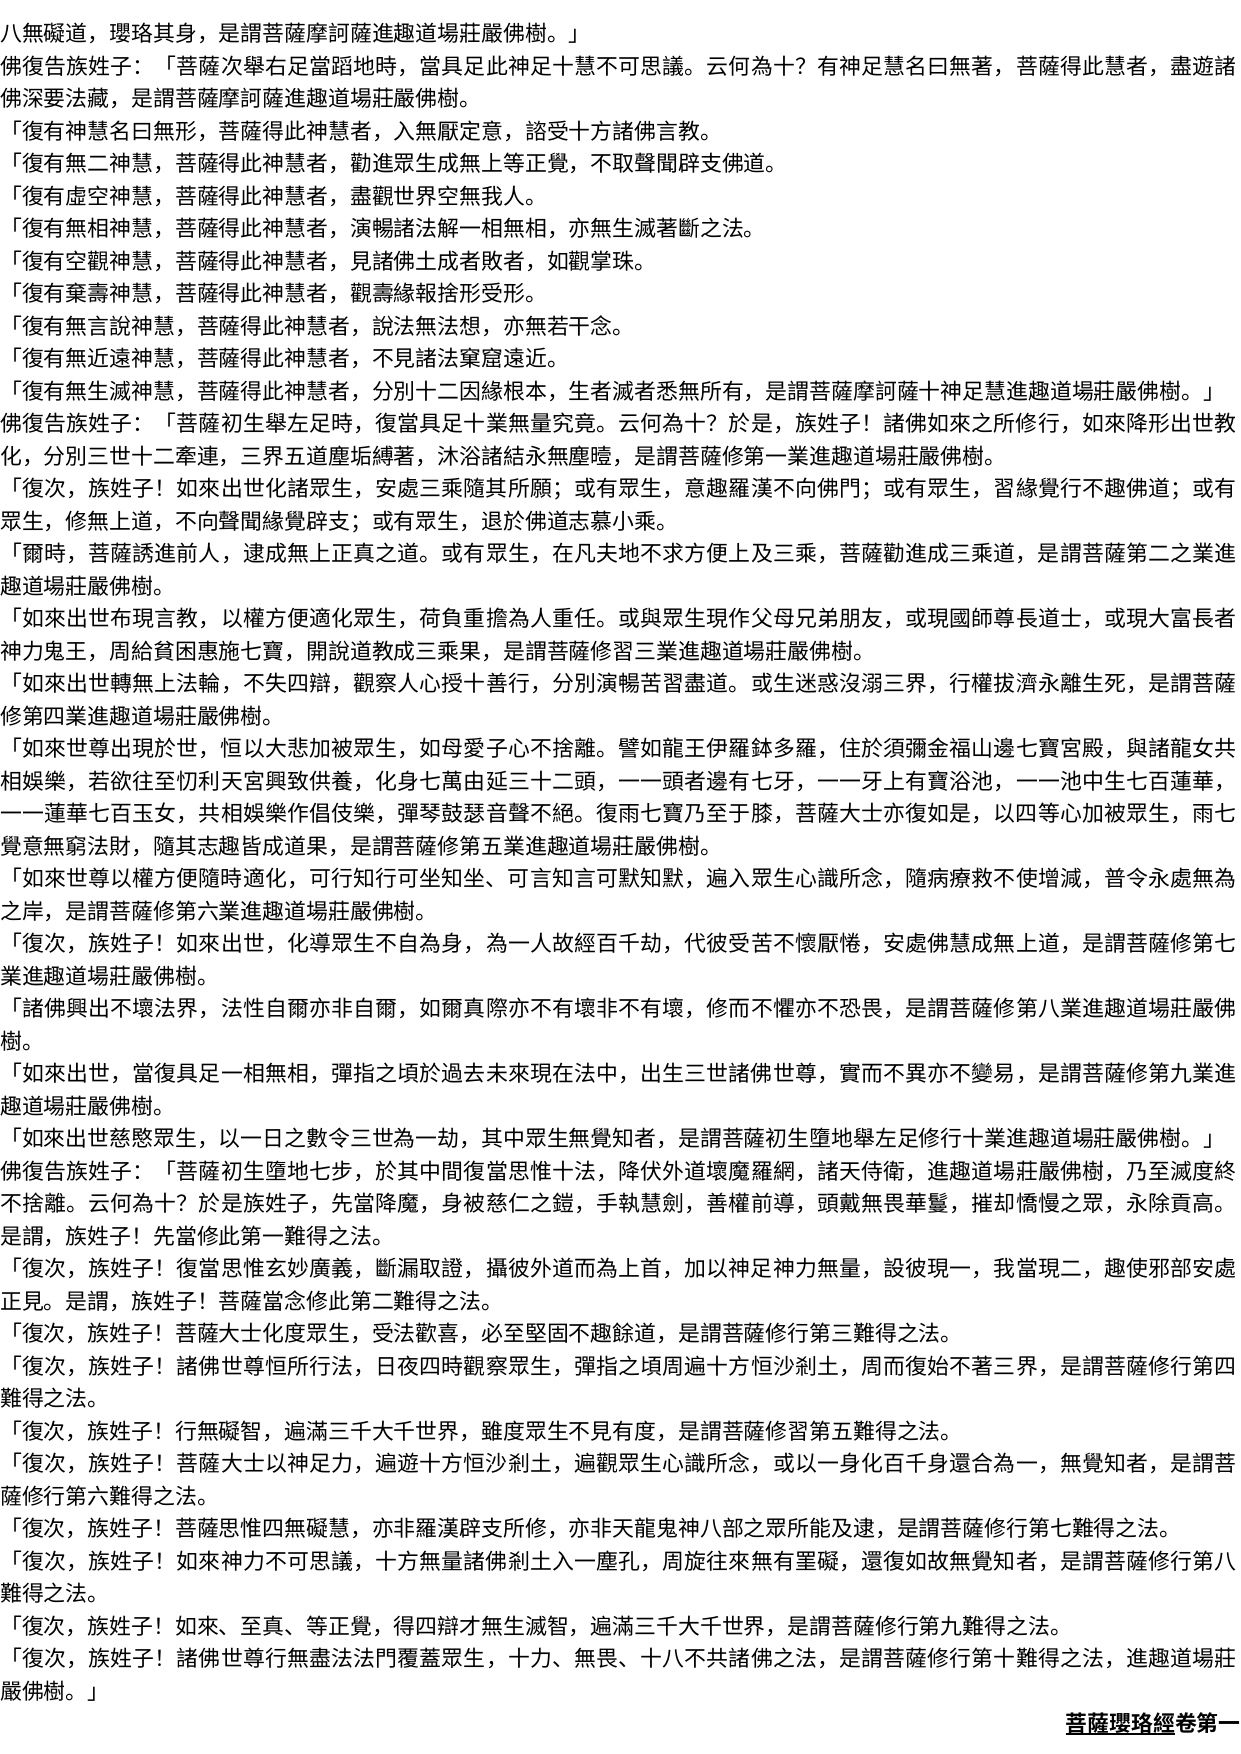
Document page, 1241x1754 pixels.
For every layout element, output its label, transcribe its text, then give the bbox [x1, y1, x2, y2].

text 「復有棄壽神慧，菩薩得此神慧者，觀壽緣報捨形受形。 [0, 276, 1240, 308]
text 「復次，族姓子！如來神力不可思議，十方無量諸佛剎土入一塵孔，周旋往來無有罣礙，還復如故無覺知者，是謂菩薩修行第八難得之法。 [0, 1543, 1240, 1608]
text 「復次，族姓子！諸佛世尊行無盡法法門覆蓋眾生，十力、無畏、十八不共諸佛之法，是謂菩薩修行第十難得之法，進趣道場莊嚴佛樹。」 [0, 1641, 1240, 1706]
text 「復次，族姓子！如來、至真、等正覺，得四辯才無生滅智，遍滿三千大千世界，是謂菩薩修行第九難得之法。 [0, 1608, 1240, 1641]
text 「復有無近遠神慧，菩薩得此神慧者，不見諸法窠窟遠近。 [0, 341, 1240, 373]
text 「如來出世，當復具足一相無相，彈指之頃於過去未來現在法中，出生三世諸佛世尊，實而不異亦不變易，是謂菩薩修第九業進趣道場莊嚴佛樹。 [0, 1056, 1240, 1121]
text 「如來世尊出現於世，恒以大悲加被眾生，如母愛子心不捨離。譬如龍王伊羅鉢多羅，住於須彌金福山邊七寶宮殿，與諸龍女共相娛樂，若欲往至忉利天宮興致供養，化身七萬由延三十二頭，一一頭者邊有七牙，一一牙上有寶浴池，一一池中生七百蓮華，一一蓮華七百玉女，共相娛樂作倡伎樂，彈琴鼓瑟音聲不絕。復雨七寶乃至于膝，菩薩大士亦復如是，以四等心加被眾生，雨七覺意無窮法財，隨其志趣皆成道果，是謂菩薩修第五業進趣道場莊嚴佛樹。 [0, 731, 1240, 861]
text 「如來出世布現言教，以權方便適化眾生，荷負重擔為人重任。或與眾生現作父母兄弟朋友，或現國師尊長道士，或現大富長者、神力鬼王，周給貧困惠施七寶，開說道教成三乘果，是謂菩薩修習三業進趣道場莊嚴佛樹。 [0, 601, 1240, 666]
text 「諸佛興出不壞法界，法性自爾亦非自爾，如爾真際亦不有壞非不有壞，修而不懼亦不恐畏，是謂菩薩修第八業進趣道場莊嚴佛樹。 [0, 991, 1240, 1056]
text 「如來出世慈愍眾生，以一日之數令三世為一劫，其中眾生無覺知者，是謂菩薩初生墮地舉左足修行十業進趣道場莊嚴佛樹。」 [0, 1121, 1240, 1153]
text 「復有神慧名曰無形，菩薩得此神慧者，入無厭定意，諮受十方諸佛言教。 [0, 113, 1240, 146]
text 「復次，族姓子！諸佛世尊恒所行法，日夜四時觀察眾生，彈指之頃周遍十方恒沙剎土，周而復始不著三界，是謂菩薩修行第四難得之法。 [0, 1348, 1240, 1413]
text 「復有無生滅神慧，菩薩得此神慧者，分別十二因緣根本，生者滅者悉無所有，是謂菩薩摩訶薩十神足慧進趣道場莊嚴佛樹。」 [0, 373, 1240, 406]
text 菩薩瓔珞經卷第一 [0, 1706, 1240, 1738]
text 「復有無二神慧，菩薩得此神慧者，勸進眾生成無上等正覺，不取聲聞辟支佛道。 [0, 146, 1240, 178]
text 「復有無言說神慧，菩薩得此神慧者，說法無法想，亦無若干念。 [0, 308, 1240, 341]
text 「如來出世轉無上法輪，不失四辯，觀察人心授十善行，分別演暢苦習盡道。或生迷惑沒溺三界，行權拔濟永離生死，是謂菩薩修第四業進趣道場莊嚴佛樹。 [0, 666, 1240, 731]
text 「如來世尊以權方便隨時適化，可行知行可坐知坐、可言知言可默知默，遍入眾生心識所念，隨病療救不使增減，普令永處無為之岸，是謂菩薩修第六業進趣道場莊嚴佛樹。 [0, 861, 1240, 926]
text 「爾時，菩薩誘進前人，逮成無上正真之道。或有眾生，在凡夫地不求方便上及三乘，菩薩勸進成三乘道，是謂菩薩第二之業進趣道場莊嚴佛樹。 [0, 536, 1240, 601]
text 「復次，族姓子！菩薩大士以神足力，遍遊十方恒沙剎土，遍觀眾生心識所念，或以一身化百千身還合為一，無覺知者，是謂菩薩修行第六難得之法。 [0, 1446, 1240, 1511]
text 「復有空觀神慧，菩薩得此神慧者，見諸佛土成者敗者，如觀掌珠。 [0, 243, 1240, 276]
text 「復次，族姓子！復當思惟玄妙廣義，斷漏取證，攝彼外道而為上首，加以神足神力無量，設彼現一，我當現二，趣使邪部安處正見。是謂，族姓子！菩薩當念修此第二難得之法。 [0, 1251, 1240, 1316]
text 「復有虛空神慧，菩薩得此神慧者，盡觀世界空無我人。 [0, 178, 1240, 211]
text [0, 16, 1240, 48]
text 「復次，族姓子！菩薩大士化度眾生，受法歡喜，必至堅固不趣餘道，是謂菩薩修行第三難得之法。 [0, 1316, 1240, 1348]
text 「復次，族姓子！菩薩思惟四無礙慧，亦非羅漢辟支所修，亦非天龍鬼神八部之眾所能及逮，是謂菩薩修行第七難得之法。 [0, 1511, 1240, 1543]
text 「復次，族姓子！行無礙智，遍滿三千大千世界，雖度眾生不見有度，是謂菩薩修習第五難得之法。 [0, 1413, 1240, 1446]
text 「復有無相神慧，菩薩得此神慧者，演暢諸法解一相無相，亦無生滅著斷之法。 [0, 211, 1240, 243]
text 佛復告族姓子：「菩薩次舉右足當蹈地時，當具足此神足十慧不可思議。云何為十？有神足慧名曰無著，菩薩得此慧者，盡遊諸佛深要法藏，是謂菩薩摩訶薩進趣道場莊嚴佛樹。 [0, 48, 1240, 113]
text 佛復告族姓子：「菩薩初生墮地七步，於其中間復當思惟十法，降伏外道壞魔羅網，諸天侍衛，進趣道場莊嚴佛樹，乃至滅度終不捨離。云何為十？於是族姓子，先當降魔，身被慈仁之鎧，手執慧劍，善權前導，頭戴無畏華鬘，摧却憍慢之眾，永除貢高。是謂，族姓子！先當修此第一難得之法。 [0, 1153, 1240, 1251]
text 「復次，族姓子！如來出世，化導眾生不自為身，為一人故經百千劫，代彼受苦不懷厭惓，安處佛慧成無上道，是謂菩薩修第七業進趣道場莊嚴佛樹。 [0, 926, 1240, 991]
text 佛復告族姓子：「菩薩初生舉左足時，復當具足十業無量究竟。云何為十？於是，族姓子！諸佛如來之所修行，如來降形出世教化，分別三世十二牽連，三界五道塵垢縛著，沐浴諸結永無塵曀，是謂菩薩修第一業進趣道場莊嚴佛樹。 [0, 406, 1240, 471]
text 「復次，族姓子！如來出世化諸眾生，安處三乘隨其所願；或有眾生，意趣羅漢不向佛門；或有眾生，習緣覺行不趣佛道；或有眾生，修無上道，不向聲聞緣覺辟支；或有眾生，退於佛道志慕小乘。 [0, 471, 1240, 536]
